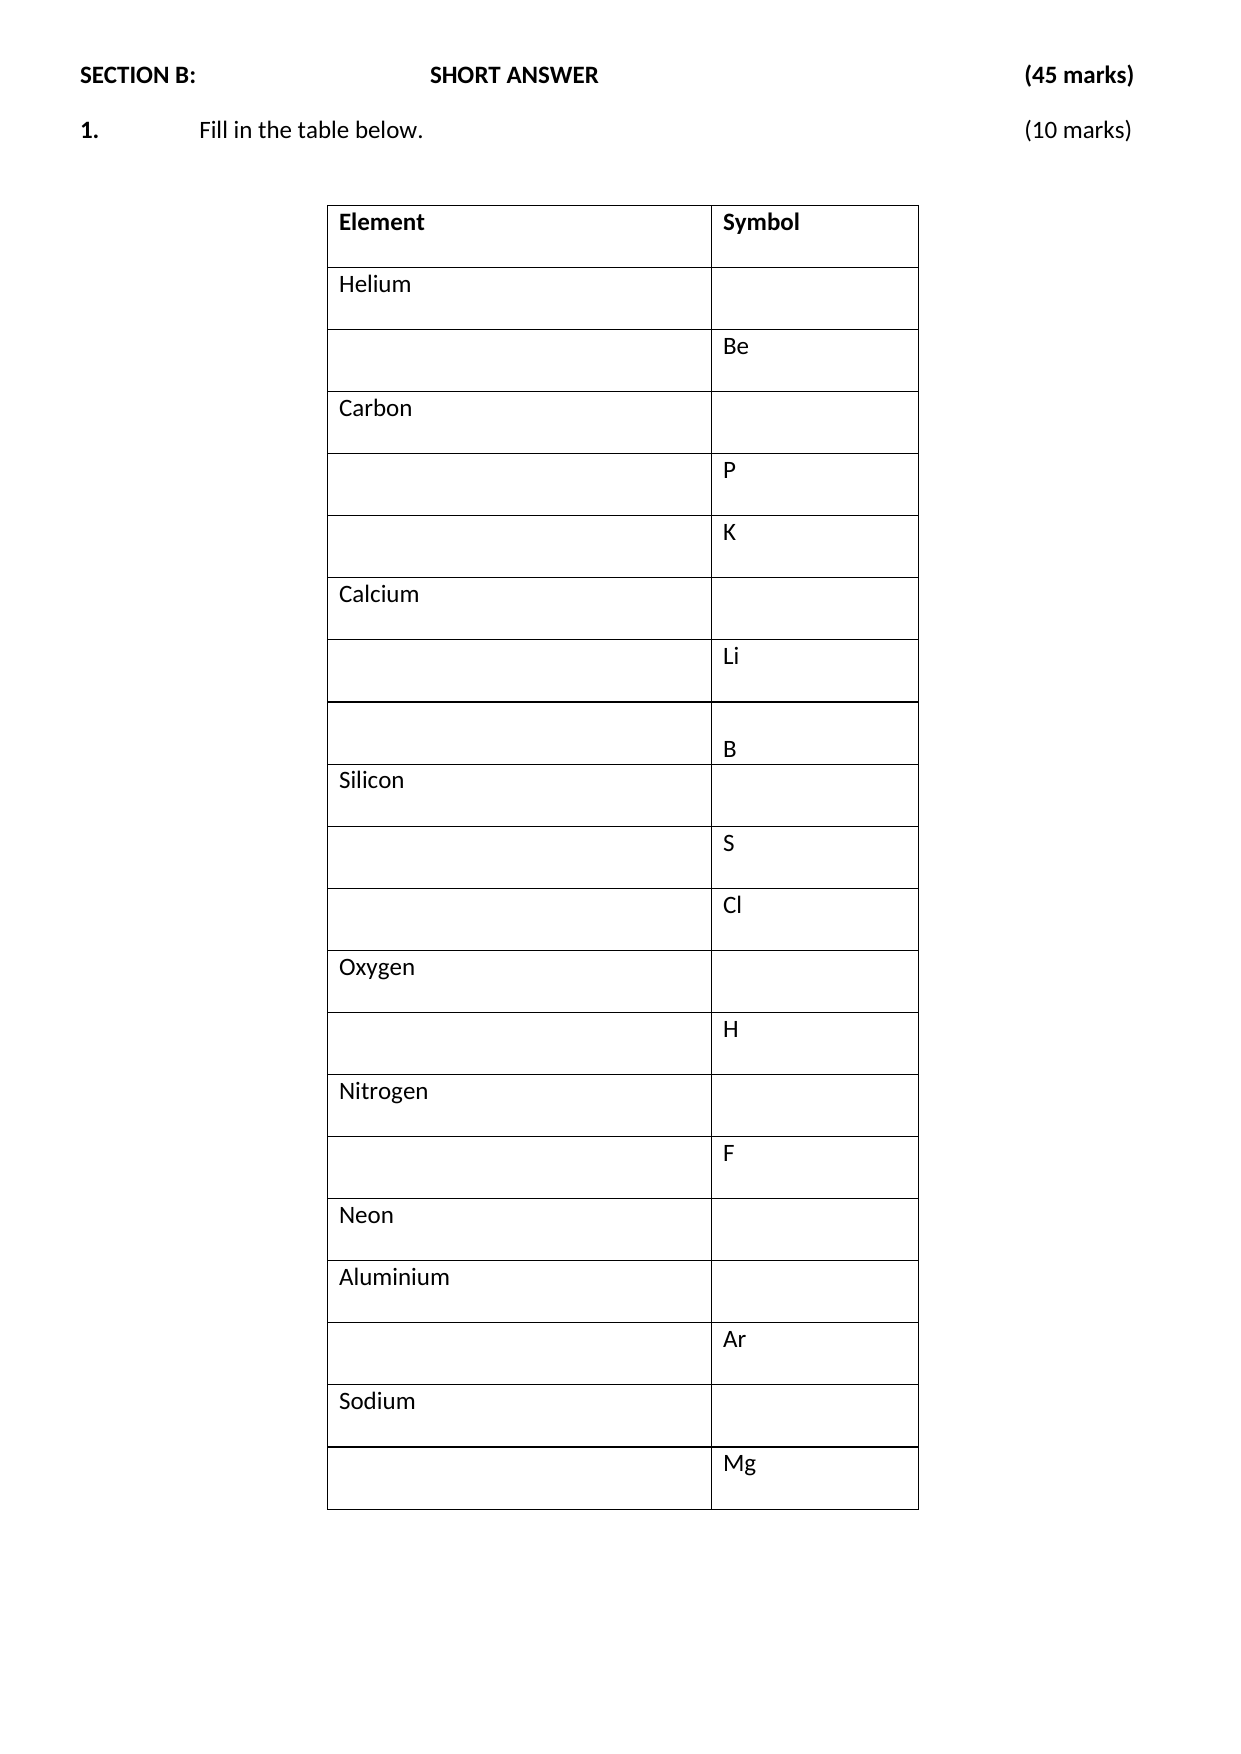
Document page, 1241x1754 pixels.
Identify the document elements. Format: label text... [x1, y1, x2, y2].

table_cell Be [712, 330, 918, 391]
table_cell [328, 827, 711, 888]
table_cell [712, 268, 918, 329]
table_cell S [712, 827, 918, 888]
table_cell [712, 1199, 918, 1260]
table_cell [328, 1013, 711, 1074]
text 1. Fill in the table below. (10 marks) [80, 114, 1158, 144]
table_cell Mg [712, 1448, 918, 1508]
table_cell Calcium [328, 578, 711, 639]
table_cell [328, 640, 711, 701]
table_cell F [712, 1137, 918, 1198]
table_cell Ar [712, 1323, 918, 1384]
table_cell [712, 951, 918, 1012]
table_cell [328, 516, 711, 577]
table_cell H [712, 1013, 918, 1074]
table_header Element [328, 206, 711, 267]
table_cell [328, 889, 711, 950]
table_header Symbol [712, 206, 918, 267]
table_cell [712, 392, 918, 453]
table_cell K [712, 516, 918, 577]
table_cell [328, 1323, 711, 1384]
table_cell Nitrogen [328, 1075, 711, 1136]
table_cell Sodium [328, 1385, 711, 1446]
table_cell [328, 1137, 711, 1198]
table_cell Neon [328, 1199, 711, 1260]
table_cell Helium [328, 268, 711, 329]
table_cell B [712, 703, 918, 763]
table_cell [712, 1075, 918, 1136]
table_cell [712, 1261, 918, 1322]
table_cell [712, 1385, 918, 1446]
table_cell Carbon [328, 392, 711, 453]
table_cell [712, 765, 918, 826]
table_cell [712, 578, 918, 639]
text SECTION B: SHORT ANSWER (45 marks) [80, 59, 1158, 90]
table_cell Oxygen [328, 951, 711, 1012]
table_cell Li [712, 640, 918, 701]
table_cell [328, 703, 711, 763]
table_cell Cl [712, 889, 918, 950]
table_cell P [712, 454, 918, 515]
table_cell [328, 1448, 711, 1508]
table_cell Aluminium [328, 1261, 711, 1322]
table_cell [328, 330, 711, 391]
table_cell Silicon [328, 765, 711, 826]
table_cell [328, 454, 711, 515]
